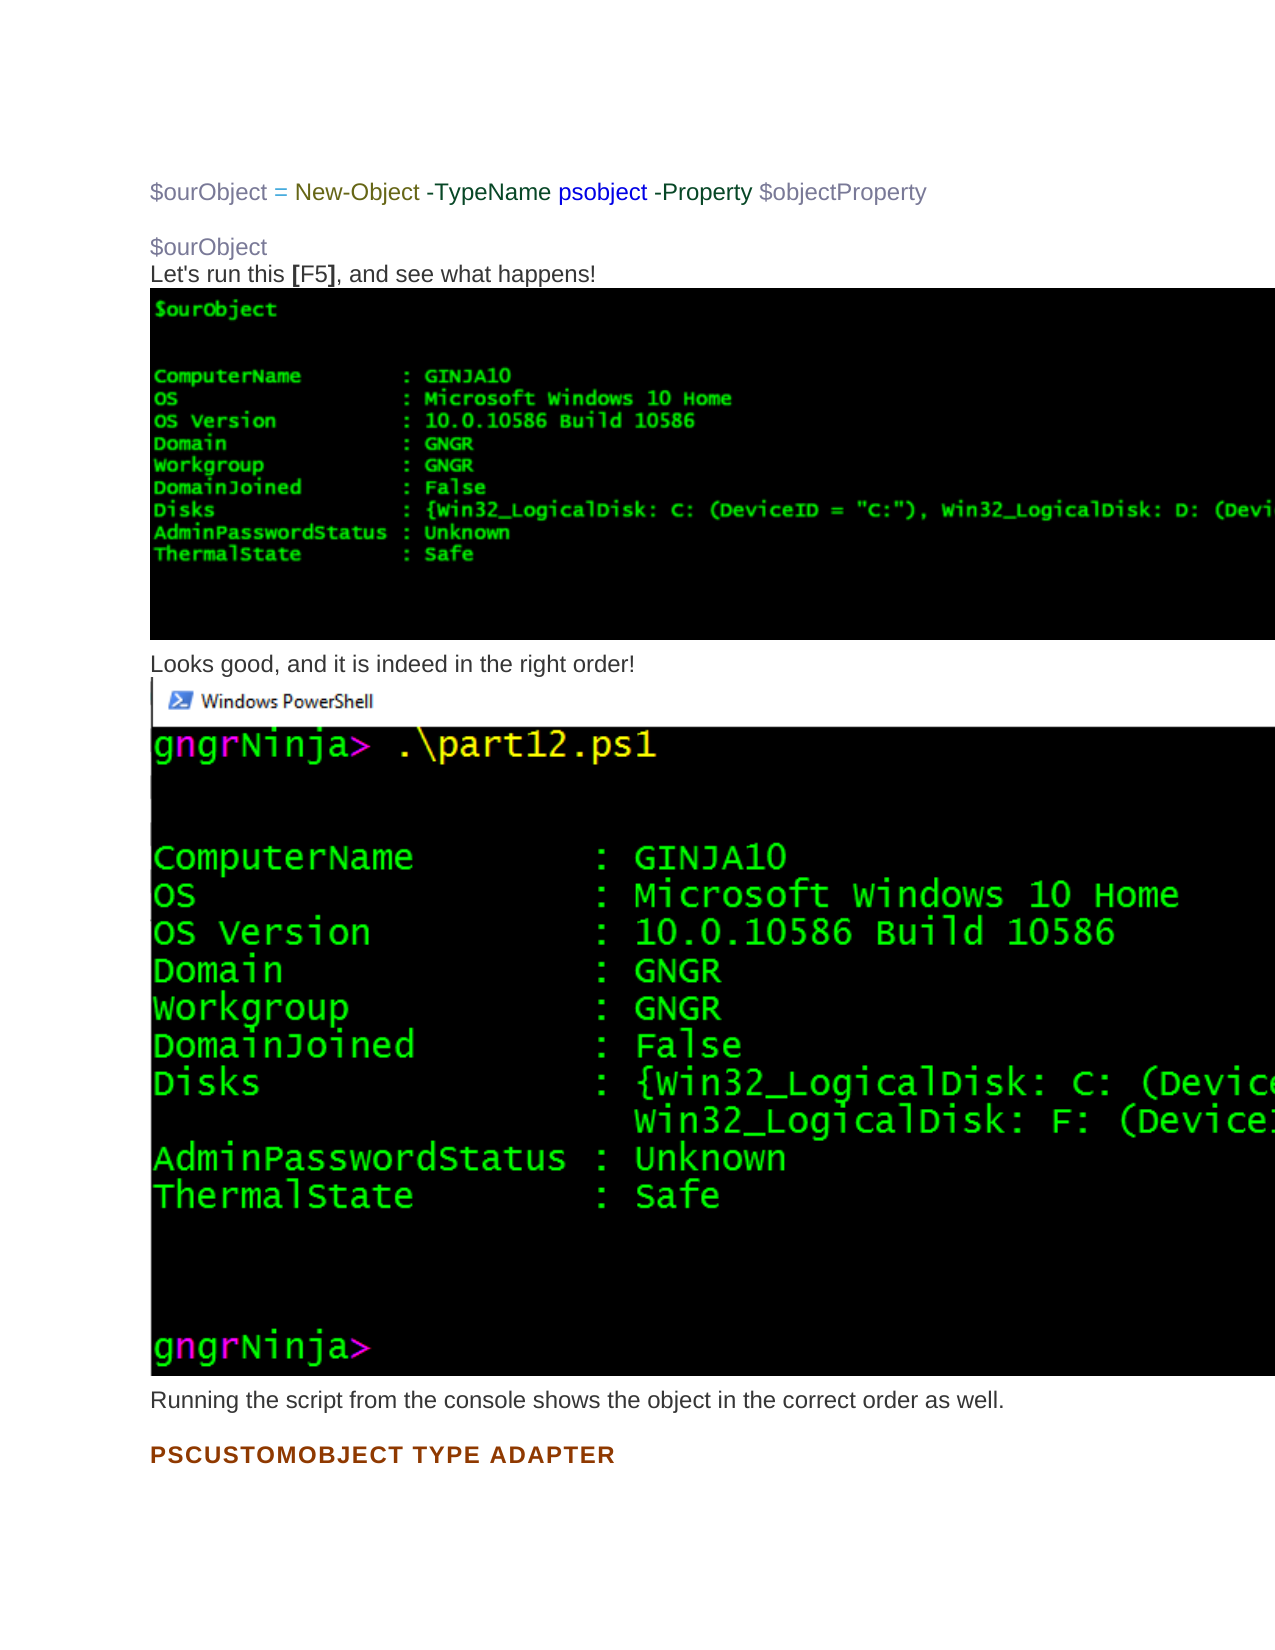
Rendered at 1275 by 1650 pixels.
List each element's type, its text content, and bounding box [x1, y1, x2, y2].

text $ourObject = New-Object -TypeName psobject -Property $objectProperty [150, 178, 1125, 205]
picture [150, 288, 1275, 640]
text Let's run this [F5], and see what happens! [150, 260, 1125, 288]
text Looks good, and it is indeed in the right order! [150, 650, 1125, 677]
text PSCUSTOMOBJECT TYPE ADAPTER [150, 1438, 1125, 1468]
text Running the script from the console shows the object in the correct order as well. [150, 1386, 1125, 1413]
text $ourObject [150, 233, 1125, 260]
picture [150, 677, 1275, 1376]
